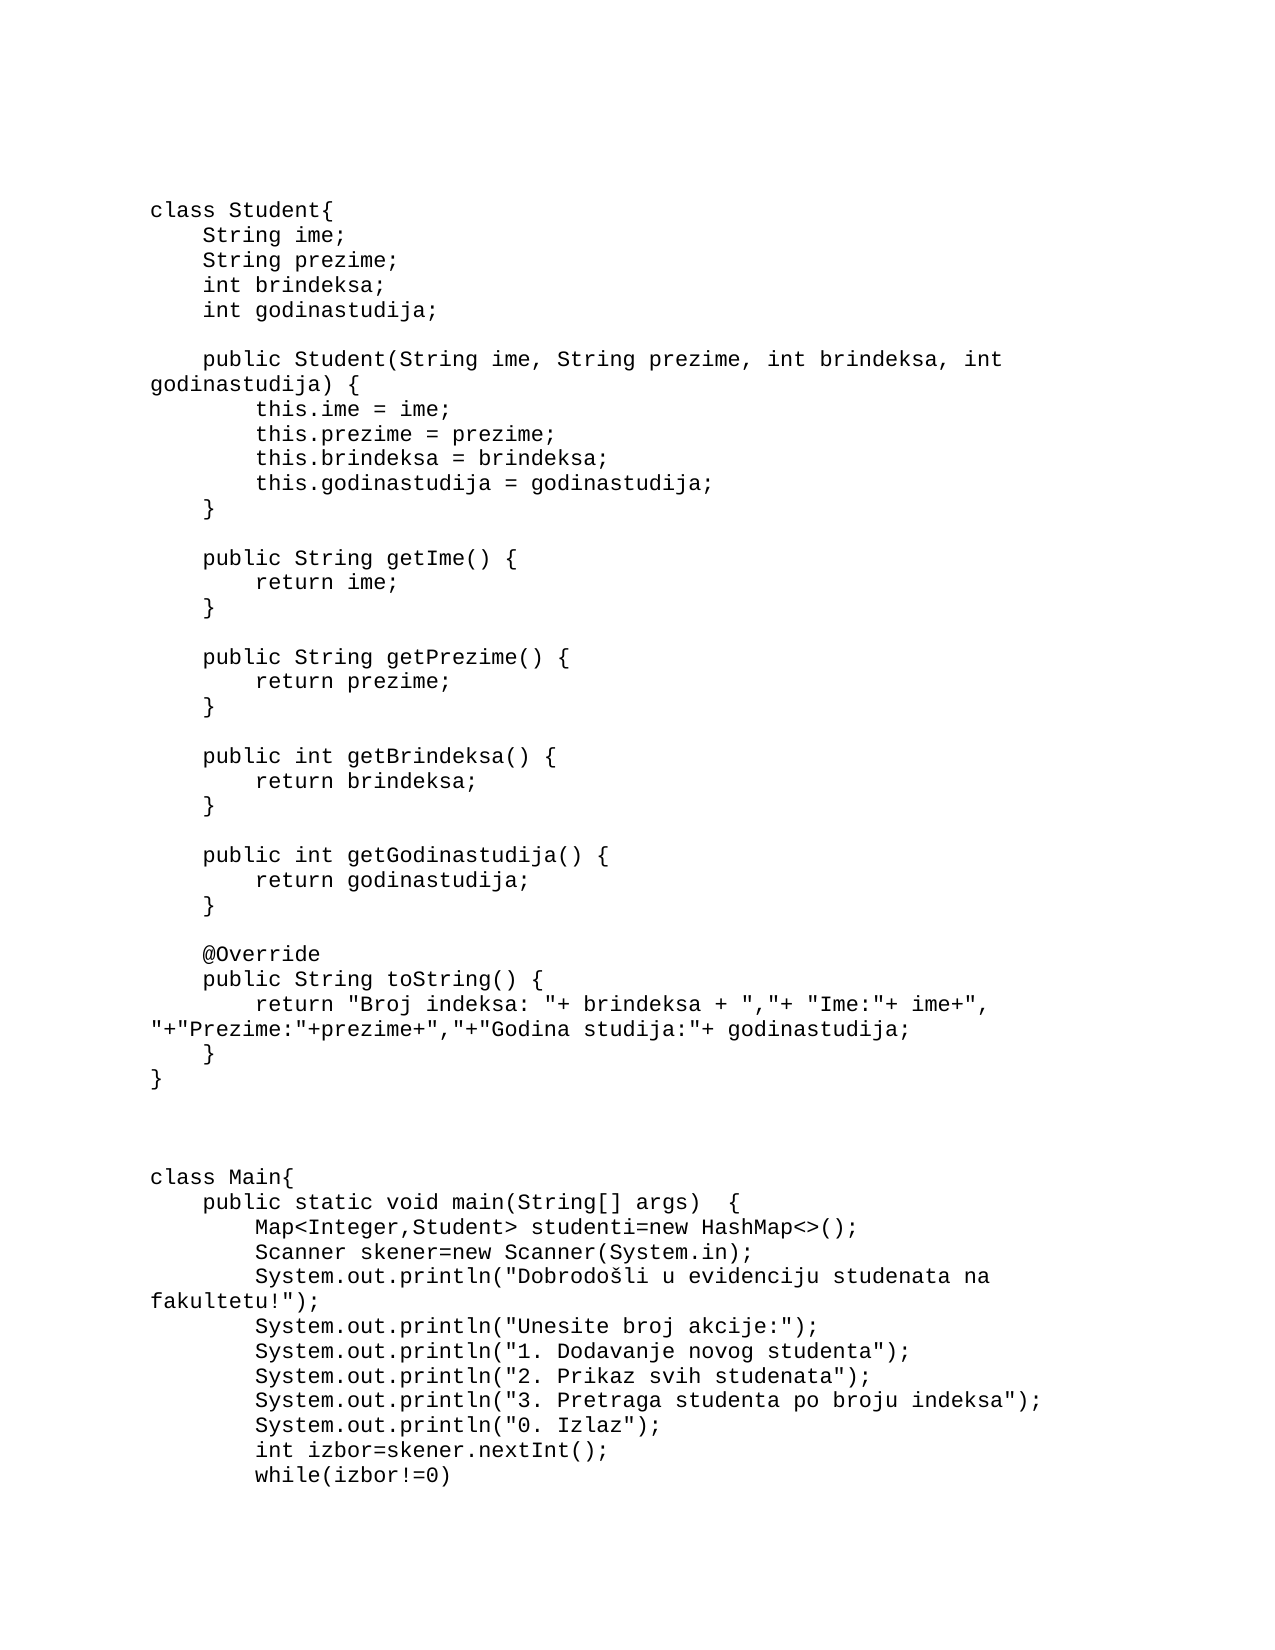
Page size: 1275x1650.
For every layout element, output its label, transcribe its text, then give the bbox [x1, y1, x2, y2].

text } [150, 894, 1125, 918]
text public static void main(String[] args) { [150, 1191, 1125, 1216]
text System.out.println("Unesite broj akcije:"); [150, 1315, 1125, 1340]
text } [150, 794, 1125, 819]
text int izbor=skener.nextInt(); [150, 1439, 1125, 1464]
text return "Broj indeksa: "+ brindeksa + ","+ "Ime:"+ ime+", "+"Prezime:"+prezime+","+"Godina studija:"+ godinastudija; [150, 993, 1125, 1042]
text } [150, 497, 1125, 522]
text class Student{ [150, 199, 1125, 224]
text Scanner skener=new Scanner(System.in); [150, 1241, 1125, 1266]
text public String getIme() { [150, 547, 1125, 571]
text } [150, 1042, 1125, 1067]
text } [150, 695, 1125, 720]
text public int getBrindeksa() { [150, 745, 1125, 770]
text return godinastudija; [150, 869, 1125, 894]
text return brindeksa; [150, 770, 1125, 794]
text int brindeksa; [150, 274, 1125, 299]
text } [150, 1067, 1125, 1092]
text System.out.println("3. Pretraga studenta po broju indeksa"); [150, 1389, 1125, 1414]
text class Main{ [150, 1166, 1125, 1191]
text @Override [150, 943, 1125, 968]
text public String getPrezime() { [150, 646, 1125, 671]
text public String toString() { [150, 968, 1125, 993]
text } [150, 596, 1125, 621]
text String prezime; [150, 249, 1125, 274]
text System.out.println("Dobrodošli u evidenciju studenata na fakultetu!"); [150, 1266, 1125, 1315]
text this.brindeksa = brindeksa; [150, 447, 1125, 472]
text Map<Integer,Student> studenti=new HashMap<>(); [150, 1216, 1125, 1241]
text String ime; [150, 224, 1125, 249]
text this.prezime = prezime; [150, 423, 1125, 447]
text while(izbor!=0) [150, 1464, 1125, 1489]
text System.out.println("2. Prikaz svih studenata"); [150, 1365, 1125, 1389]
text this.ime = ime; [150, 398, 1125, 423]
text this.godinastudija = godinastudija; [150, 472, 1125, 497]
text return prezime; [150, 671, 1125, 695]
text return ime; [150, 571, 1125, 596]
text public int getGodinastudija() { [150, 844, 1125, 869]
text System.out.println("1. Dodavanje novog studenta"); [150, 1340, 1125, 1365]
text int godinastudija; [150, 299, 1125, 323]
text public Student(String ime, String prezime, int brindeksa, int godinastudija) { [150, 348, 1125, 398]
text System.out.println("0. Izlaz"); [150, 1414, 1125, 1439]
